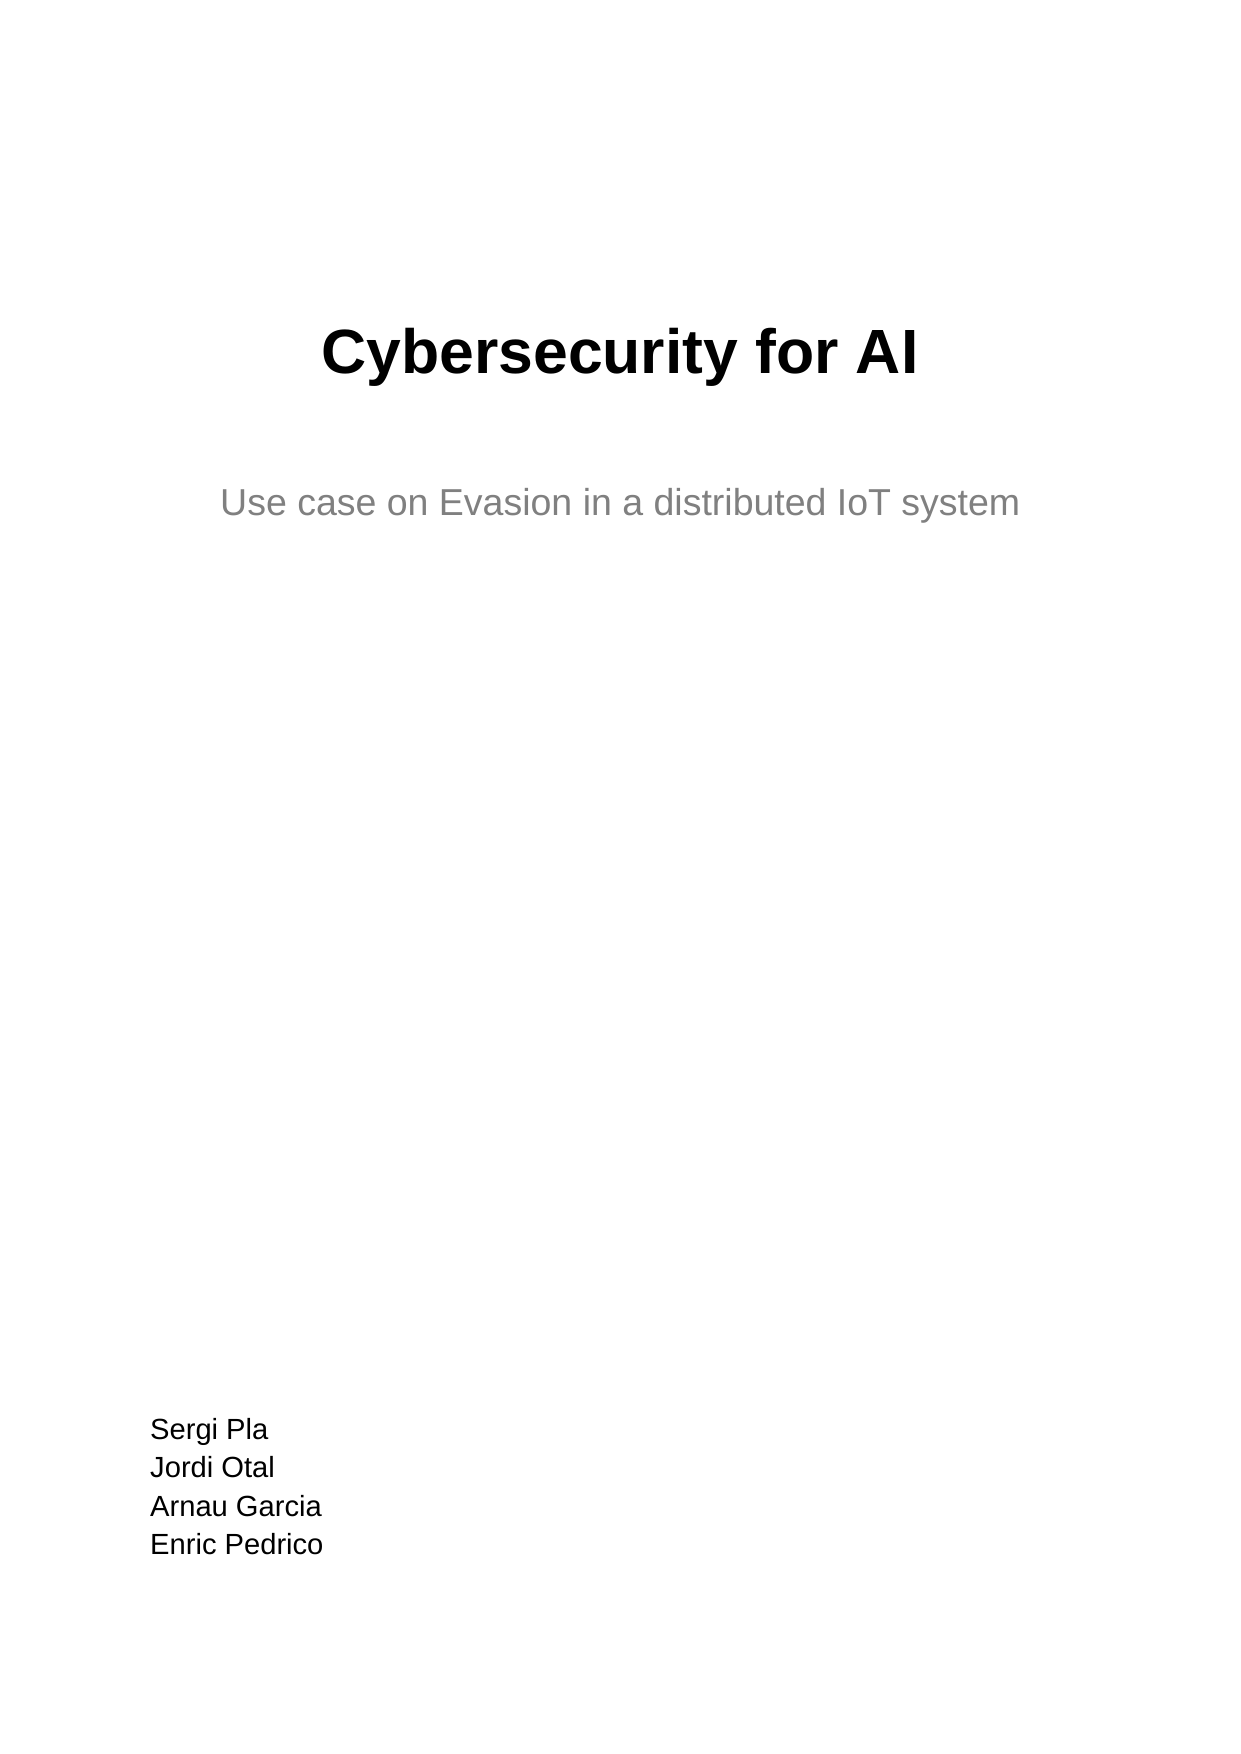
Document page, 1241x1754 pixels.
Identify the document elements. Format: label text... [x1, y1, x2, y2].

text Enric Pedrico [150, 1527, 1090, 1561]
text Arnau Garcia [150, 1489, 1090, 1522]
text Cybersecurity for AI [150, 315, 1090, 387]
text Use case on Evasion in a distributed IoT system [150, 480, 1090, 523]
text Jordi Otal [150, 1450, 1090, 1484]
text Sergi Pla [150, 1412, 1090, 1445]
